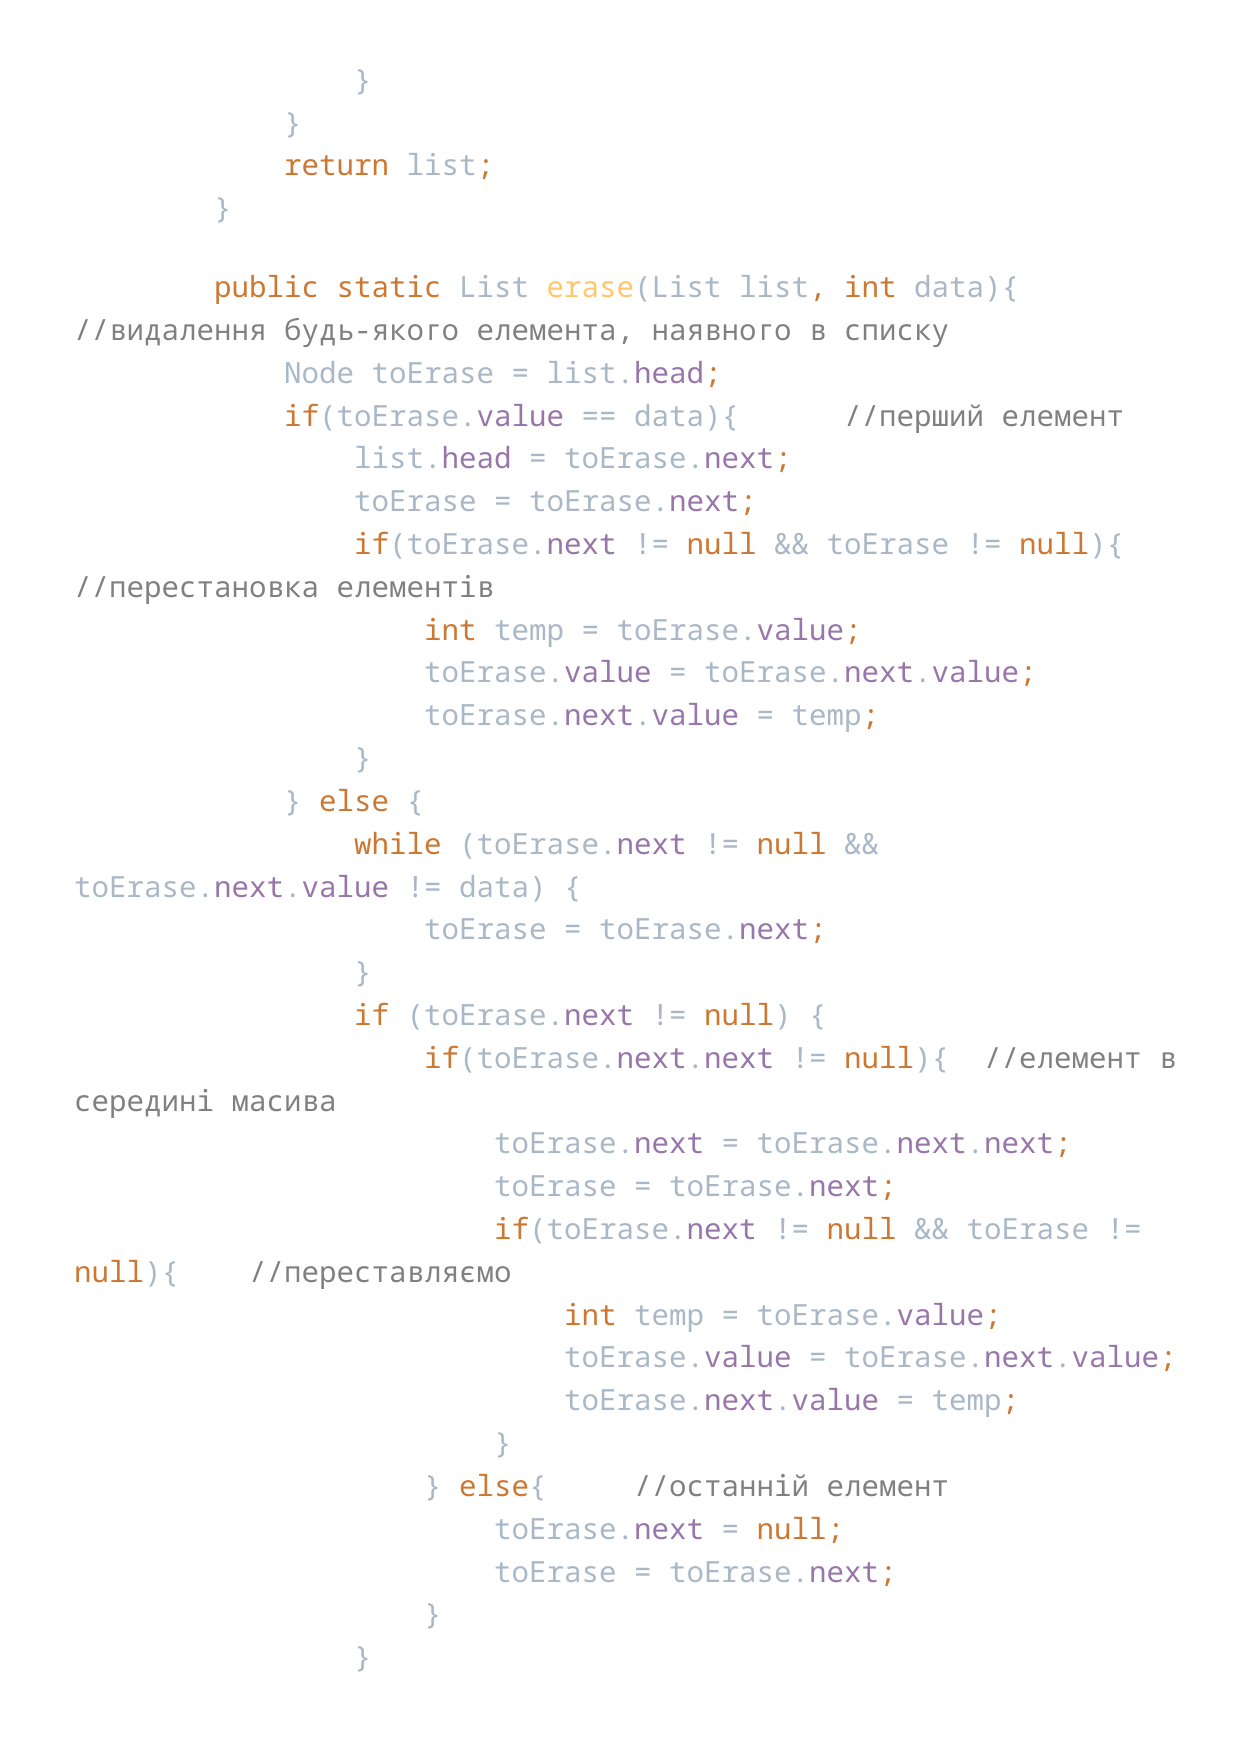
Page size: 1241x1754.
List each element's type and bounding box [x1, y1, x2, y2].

text [74, 59, 1181, 1676]
